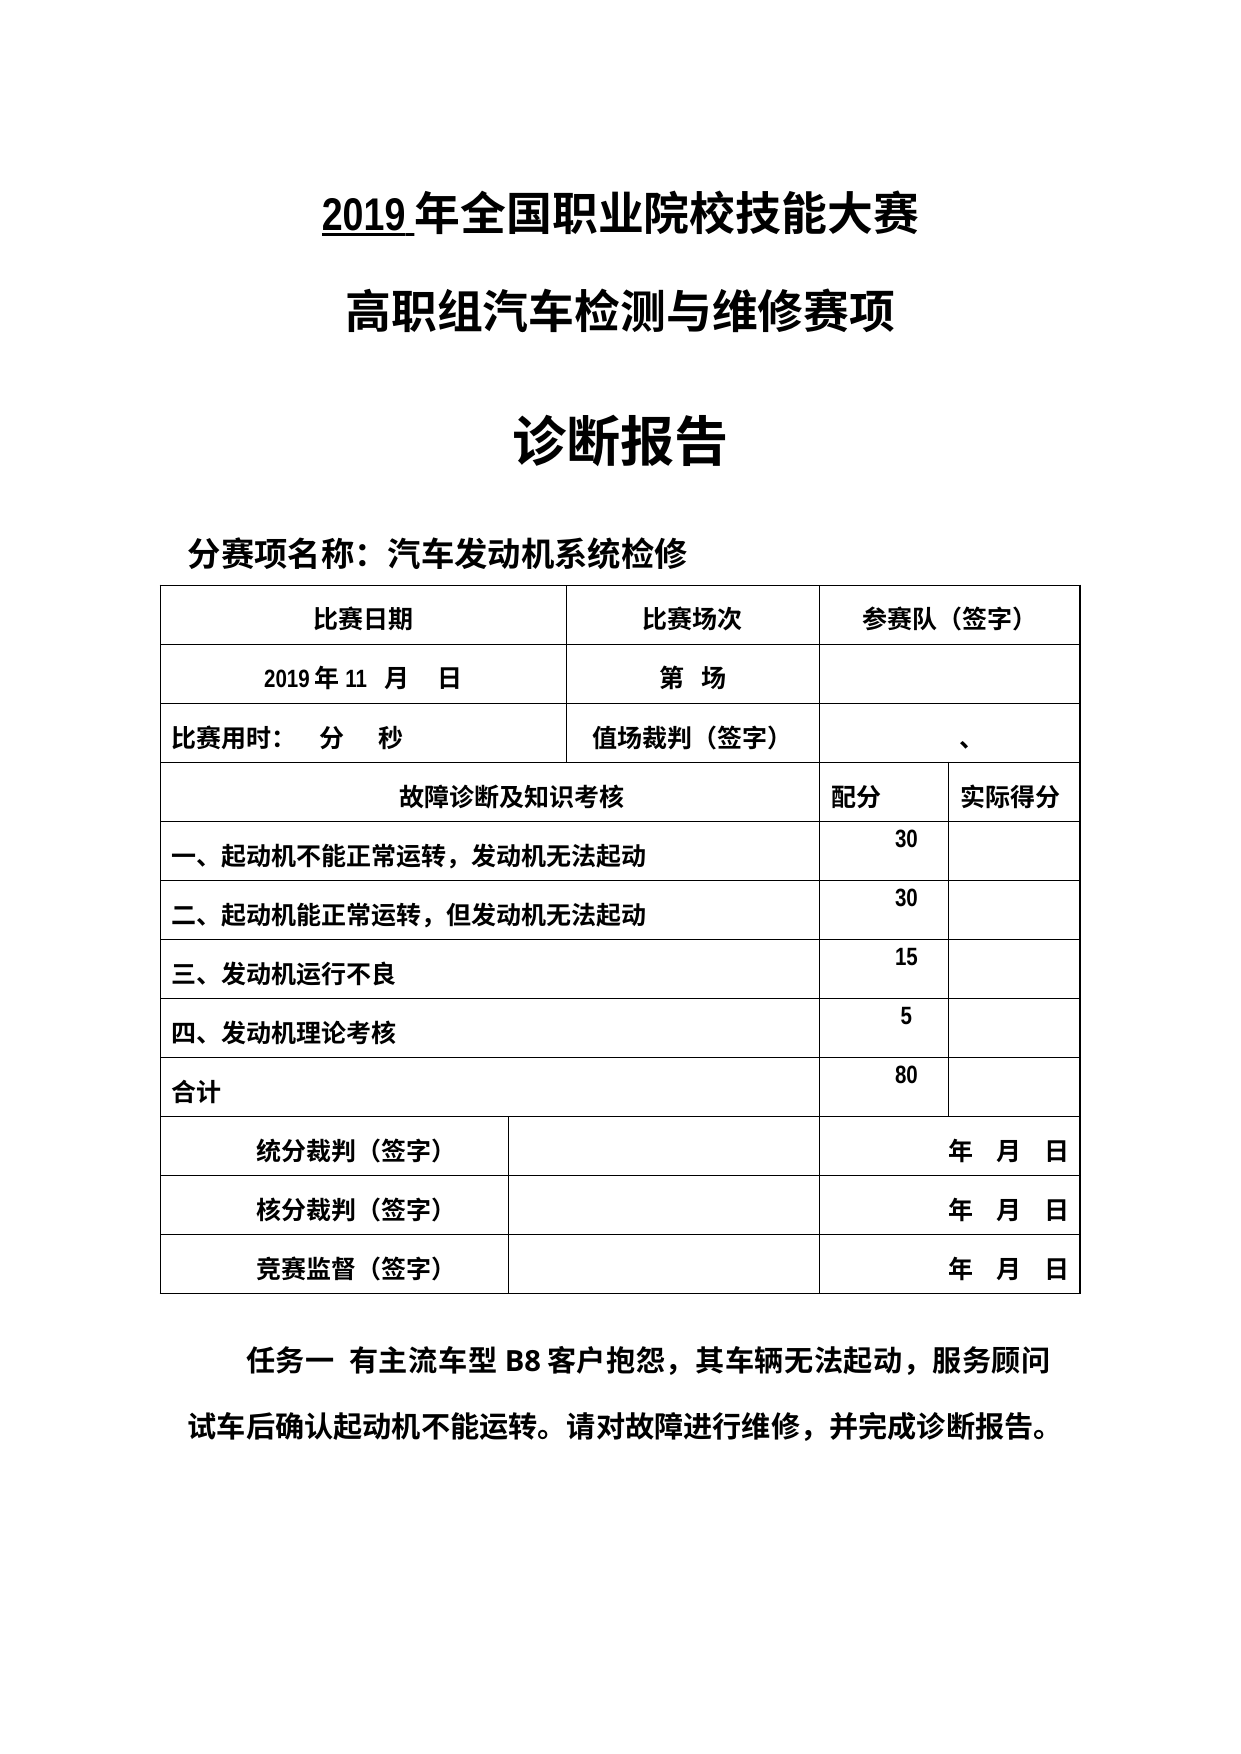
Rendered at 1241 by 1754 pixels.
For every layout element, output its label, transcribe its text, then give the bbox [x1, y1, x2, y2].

text 任务一 有主流车型B8客户抱怨，其车辆无法起动，服务顾问试车后确认起动机不能运转。请对故障进行维修，并完成诊断报告。 [187, 1327, 1053, 1457]
table_cell 80 [820, 1058, 948, 1116]
table_cell [949, 822, 1079, 880]
text 2019年全国职业院校技能大赛 [187, 162, 1053, 259]
table_cell 竞赛监督（签字） [161, 1235, 508, 1293]
table_header 参赛队（签字） [820, 586, 1079, 643]
table_cell 30 [820, 881, 948, 939]
table_cell 5 [820, 999, 948, 1057]
table_cell 实际得分 [949, 763, 1079, 821]
table_cell [949, 940, 1079, 998]
table_cell 2019年 11 月 日 [161, 645, 566, 703]
table_cell 比赛用时： 分 秒 [161, 704, 566, 762]
table_cell [949, 881, 1079, 939]
table_cell 合计 [161, 1058, 819, 1116]
table_cell 第 场 [567, 645, 819, 703]
table_cell 配分 [820, 763, 948, 821]
table_cell [949, 1058, 1079, 1116]
text 高职组汽车检测与维修赛项 [187, 259, 1053, 357]
table_cell [509, 1117, 819, 1175]
table_cell 15 [820, 940, 948, 998]
table_cell 一、起动机不能正常运转，发动机无法起动 [161, 822, 819, 880]
table_cell 故障诊断及知识考核 [161, 763, 819, 821]
table_cell 核分裁判（签字） [161, 1176, 508, 1234]
table_cell 、 [820, 704, 1079, 762]
text 诊断报告 [187, 389, 1053, 487]
table_cell [820, 645, 1079, 703]
table_cell 二、起动机能正常运转，但发动机无法起动 [161, 881, 819, 939]
table_cell [949, 999, 1079, 1057]
table_cell [509, 1176, 819, 1234]
table_cell 统分裁判（签字） [161, 1117, 508, 1175]
table_cell 年 月 日 [820, 1235, 1079, 1293]
table_cell 四、发动机理论考核 [161, 999, 819, 1057]
table_cell [509, 1235, 819, 1293]
table_header 比赛日期 [161, 586, 566, 643]
table_cell 年 月 日 [820, 1176, 1079, 1234]
table_cell 年 月 日 [820, 1117, 1079, 1175]
table_header 比赛场次 [567, 586, 819, 643]
table_cell 值场裁判（签字） [567, 704, 819, 762]
text 分赛项名称：汽车发动机系统检修 [187, 519, 1053, 584]
table_cell 30 [820, 822, 948, 880]
table_cell 三、发动机运行不良 [161, 940, 819, 998]
